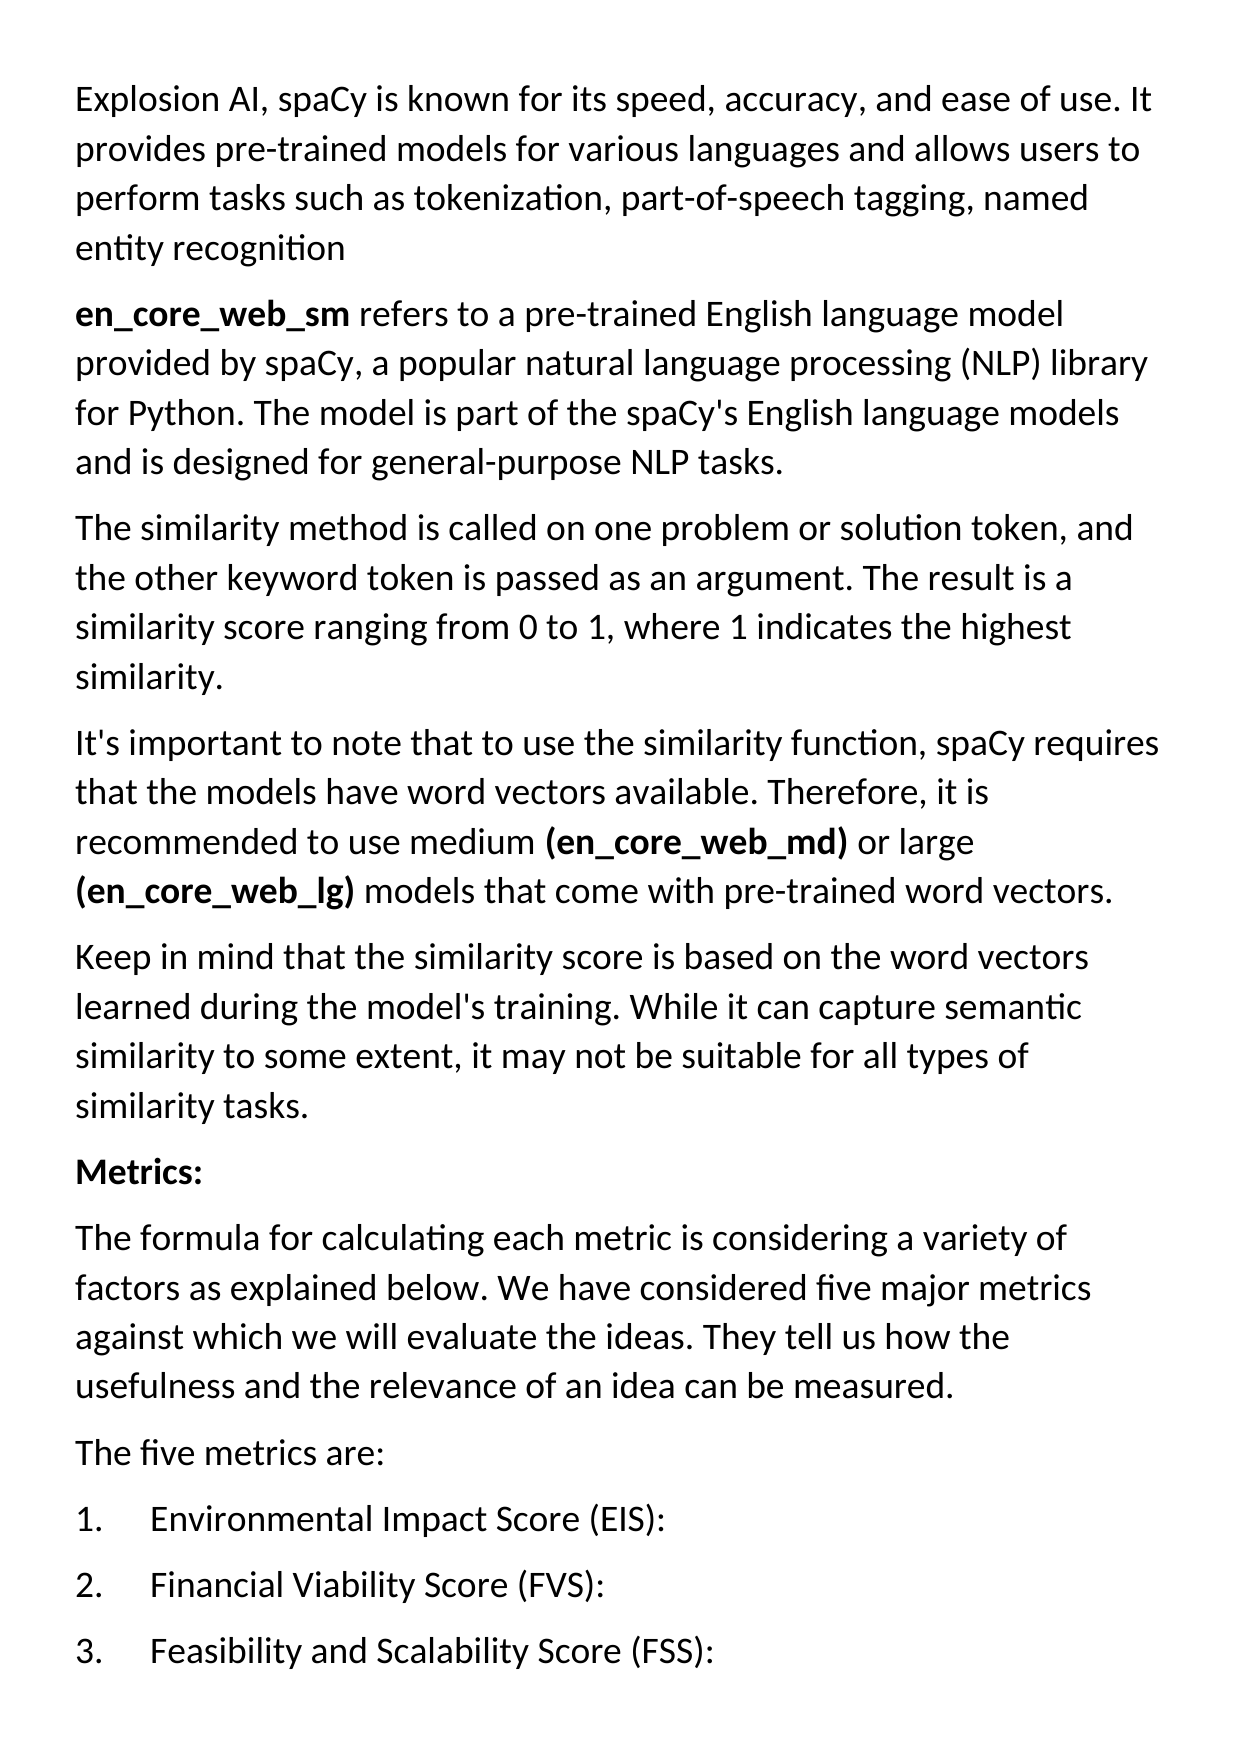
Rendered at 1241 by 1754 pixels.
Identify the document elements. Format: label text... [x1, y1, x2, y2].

text en_core_web_sm refers to a pre-trained English language model provided by spaCy, a popular natural language processing (NLP) library for Python. The model is part of the spaCy's English language models and is designed for general-purpose NLP tasks. [75, 289, 1165, 484]
text 1. Environmental Impact Score (EIS): [75, 1495, 1165, 1541]
text The similarity method is called on one problem or solution token, and the other keyword token is passed as an argument. The result is a similarity score ranging from 0 to 1, where 1 indicates the highest similarity. [75, 504, 1165, 698]
text Keep in mind that the similarity score is based on the word vectors learned during the model's training. While it can capture semantic similarity to some extent, it may not be suitable for all types of similarity tasks. [75, 933, 1165, 1128]
text 2. Financial Viability Score (FVS): [75, 1561, 1165, 1607]
text Metrics: [75, 1148, 1165, 1194]
text The formula for calculating each metric is considering a variety of factors as explained below. We have considered five major metrics against which we will evaluate the ideas. They tell us how the usefulness and the relevance of an idea can be measured. [75, 1214, 1165, 1408]
text The five metrics are: [75, 1429, 1165, 1474]
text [75, 75, 1165, 269]
text 3. Feasibility and Scalability Score (FSS): [75, 1627, 1165, 1673]
text It's important to note that to use the similarity function, spaCy requires that the models have word vectors available. Therefore, it is recommended to use medium (en_core_web_md) or large (en_core_web_lg) models that come with pre-trained word vectors. [75, 719, 1165, 913]
